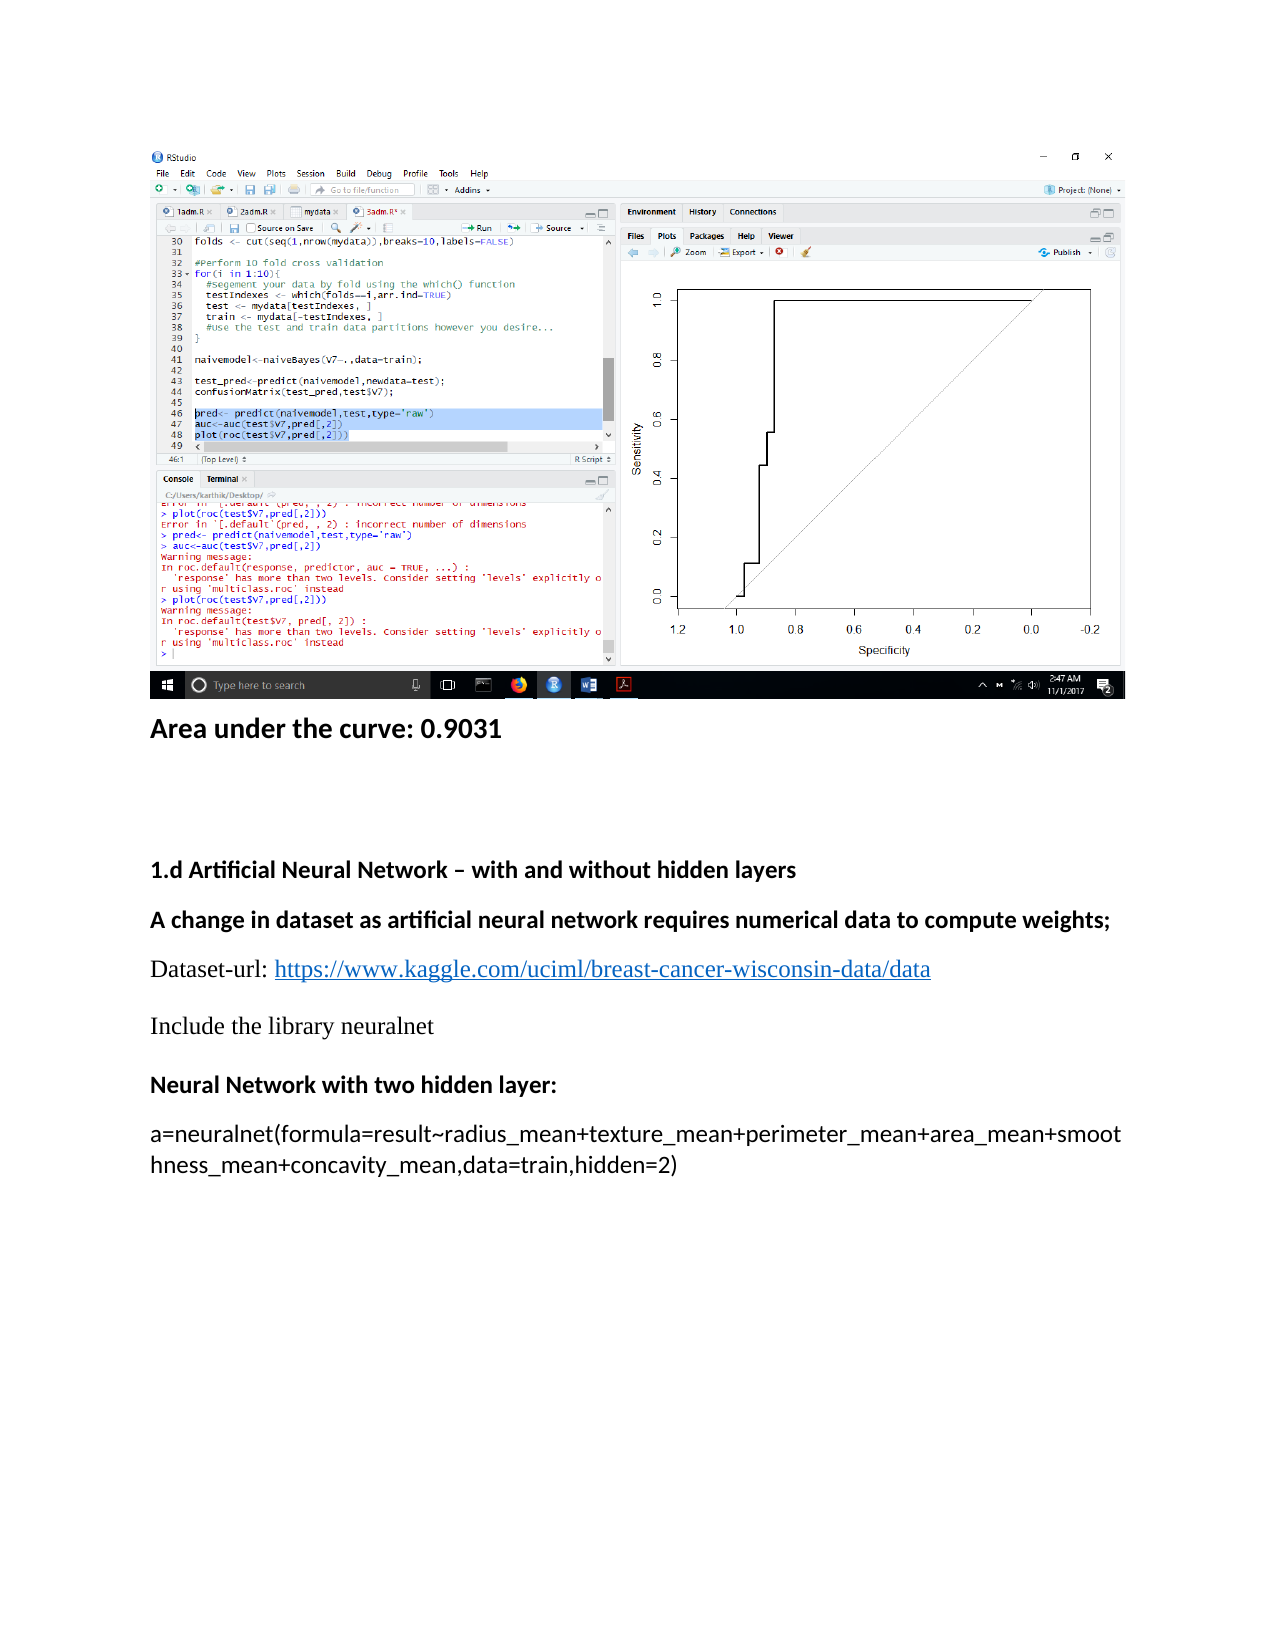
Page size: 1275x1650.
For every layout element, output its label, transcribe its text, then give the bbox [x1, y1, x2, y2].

text Neural Network with two hidden layer: [150, 1069, 1125, 1099]
text Area under the curve: 0.9031 [150, 711, 1125, 746]
text a=neuralnet(formula=result~radius_mean+texture_mean+perimeter_mean+area_mean+smoothness_mean+concavity_mean,data=train,hidden=2) [150, 1118, 1125, 1179]
picture [150, 150, 1125, 699]
text Dataset-url: https://www.kaggle.com/uciml/breast-cancer-wisconsin-data/data [150, 954, 1125, 983]
text 1.d Artificial Neural Network – with and without hidden layers [150, 855, 1125, 885]
text Include the library neuralnet [150, 1011, 1125, 1040]
text A change in dataset as artificial neural network requires numerical data to compute weights; [150, 904, 1125, 935]
